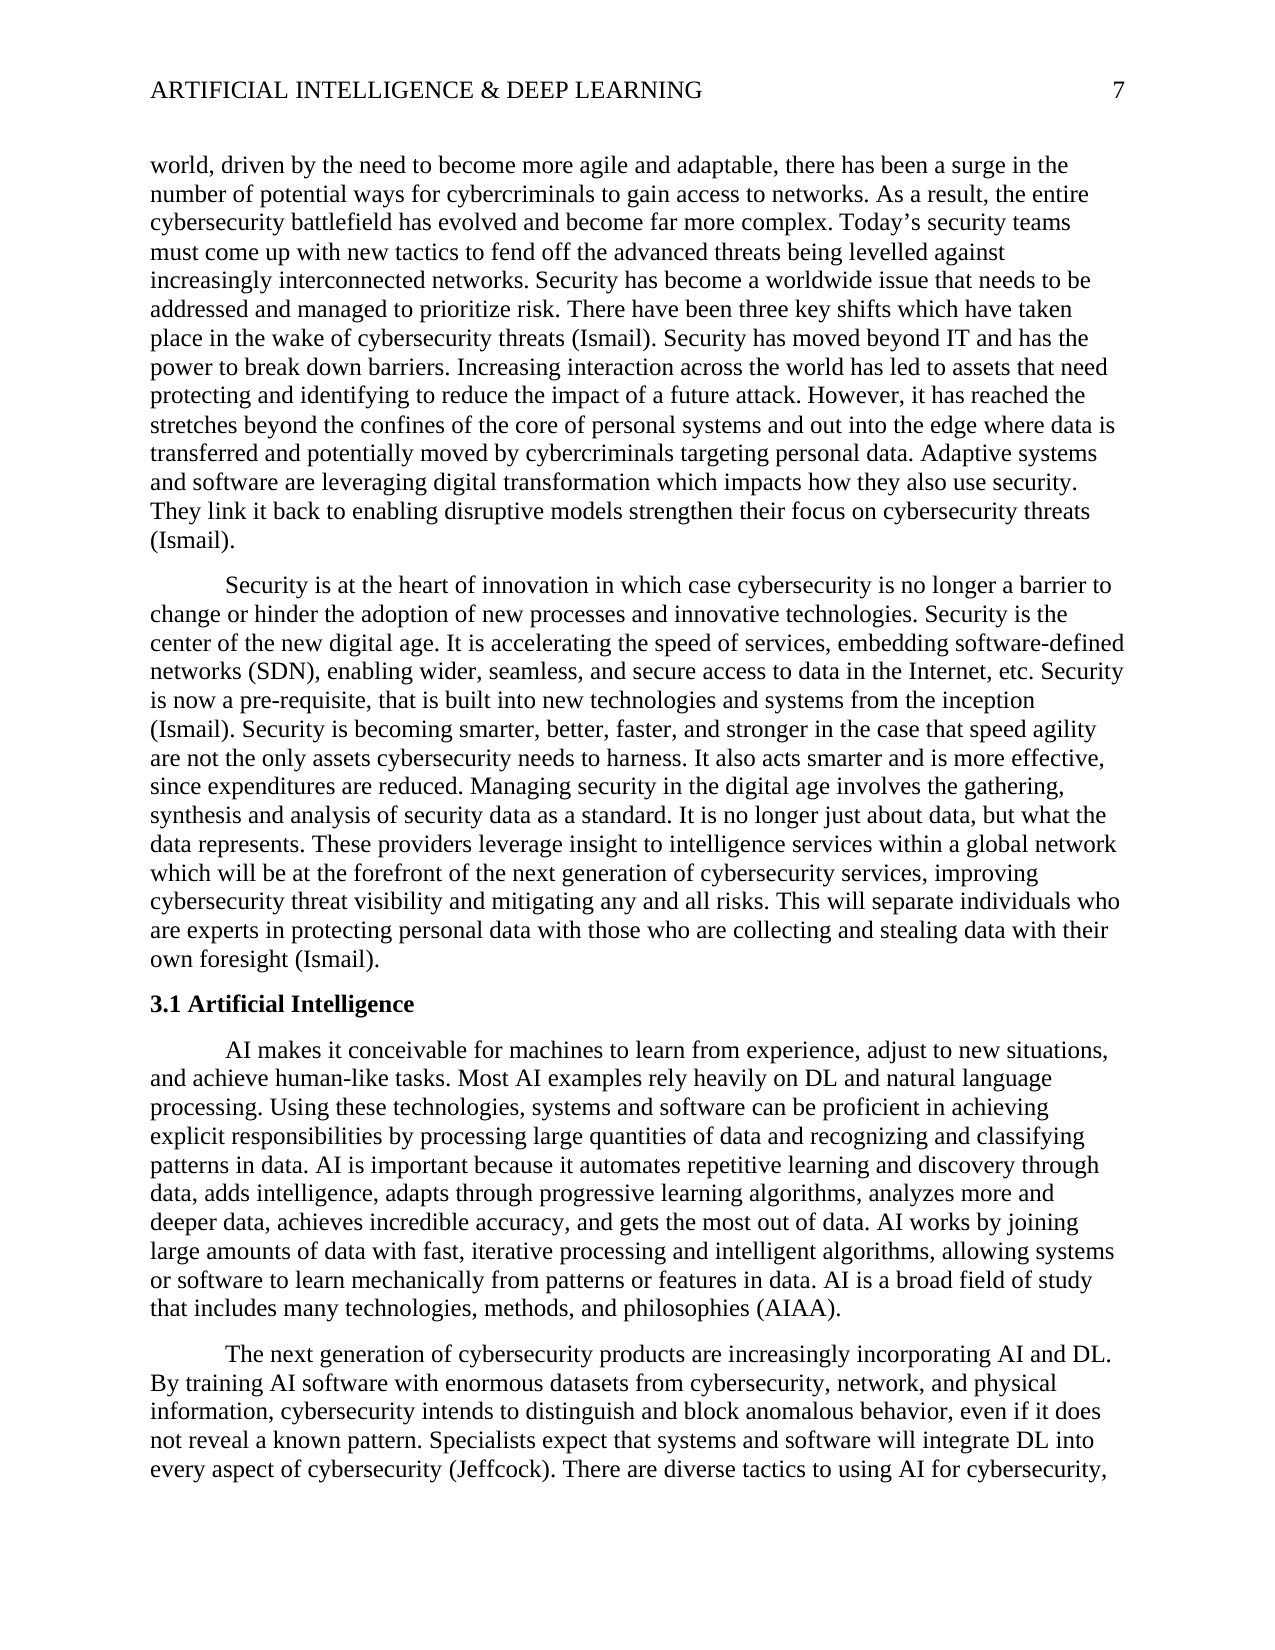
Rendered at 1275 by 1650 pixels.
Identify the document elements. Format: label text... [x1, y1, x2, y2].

text AI makes it conceivable for machines to learn from experience, adjust to new situations, and achieve human-like tasks. Most AI examples rely heavily on DL and natural language processing. Using these technologies, systems and software can be proficient in achieving explicit responsibilities by processing large quantities of data and recognizing and classifying patterns in data. AI is important because it automates repetitive learning and discovery through data, adds intelligence, adapts through progressive learning algorithms, analyzes more and deeper data, achieves incredible accuracy, and gets the most out of data. AI works by joining large amounts of data with fast, iterative processing and intelligent algorithms, allowing systems or software to learn mechanically from patterns or features in data. AI is a broad field of study that includes many technologies, methods, and philosophies. [150, 1035, 1125, 1322]
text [150, 150, 1125, 553]
text Security is at the heart of innovation in which case cybersecurity is no longer a barrier to change or hinder the adoption of new processes and innovative technologies. Security is the center of the new digital age. It is accelerating the speed of services, embedding software-defined networks (SDN), enabling wider, seamless, and secure access to data in the Internet, etc. Security is now a pre-requisite, that is built into new technologies and systems from the inception . Security is becoming smarter, better, faster, and stronger in the case that speed agility are not the only assets cybersecurity needs to harness. It also acts smarter and is more effective, since expenditures are reduced. Managing security in the digital age involves the gathering, synthesis and analysis of security data as a standard. It is no longer just about data, but what the data represents. These providers leverage insight to intelligence services within a global network which will be at the forefront of the next generation of cybersecurity services, improving cybersecurity threat visibility and mitigating any and all risks. This will separate individuals who are experts in protecting personal data with those who are collecting and stealing data with their own foresight . [150, 570, 1125, 973]
text 3.1 Artificial Intelligence [150, 989, 1125, 1018]
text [150, 1339, 1125, 1483]
